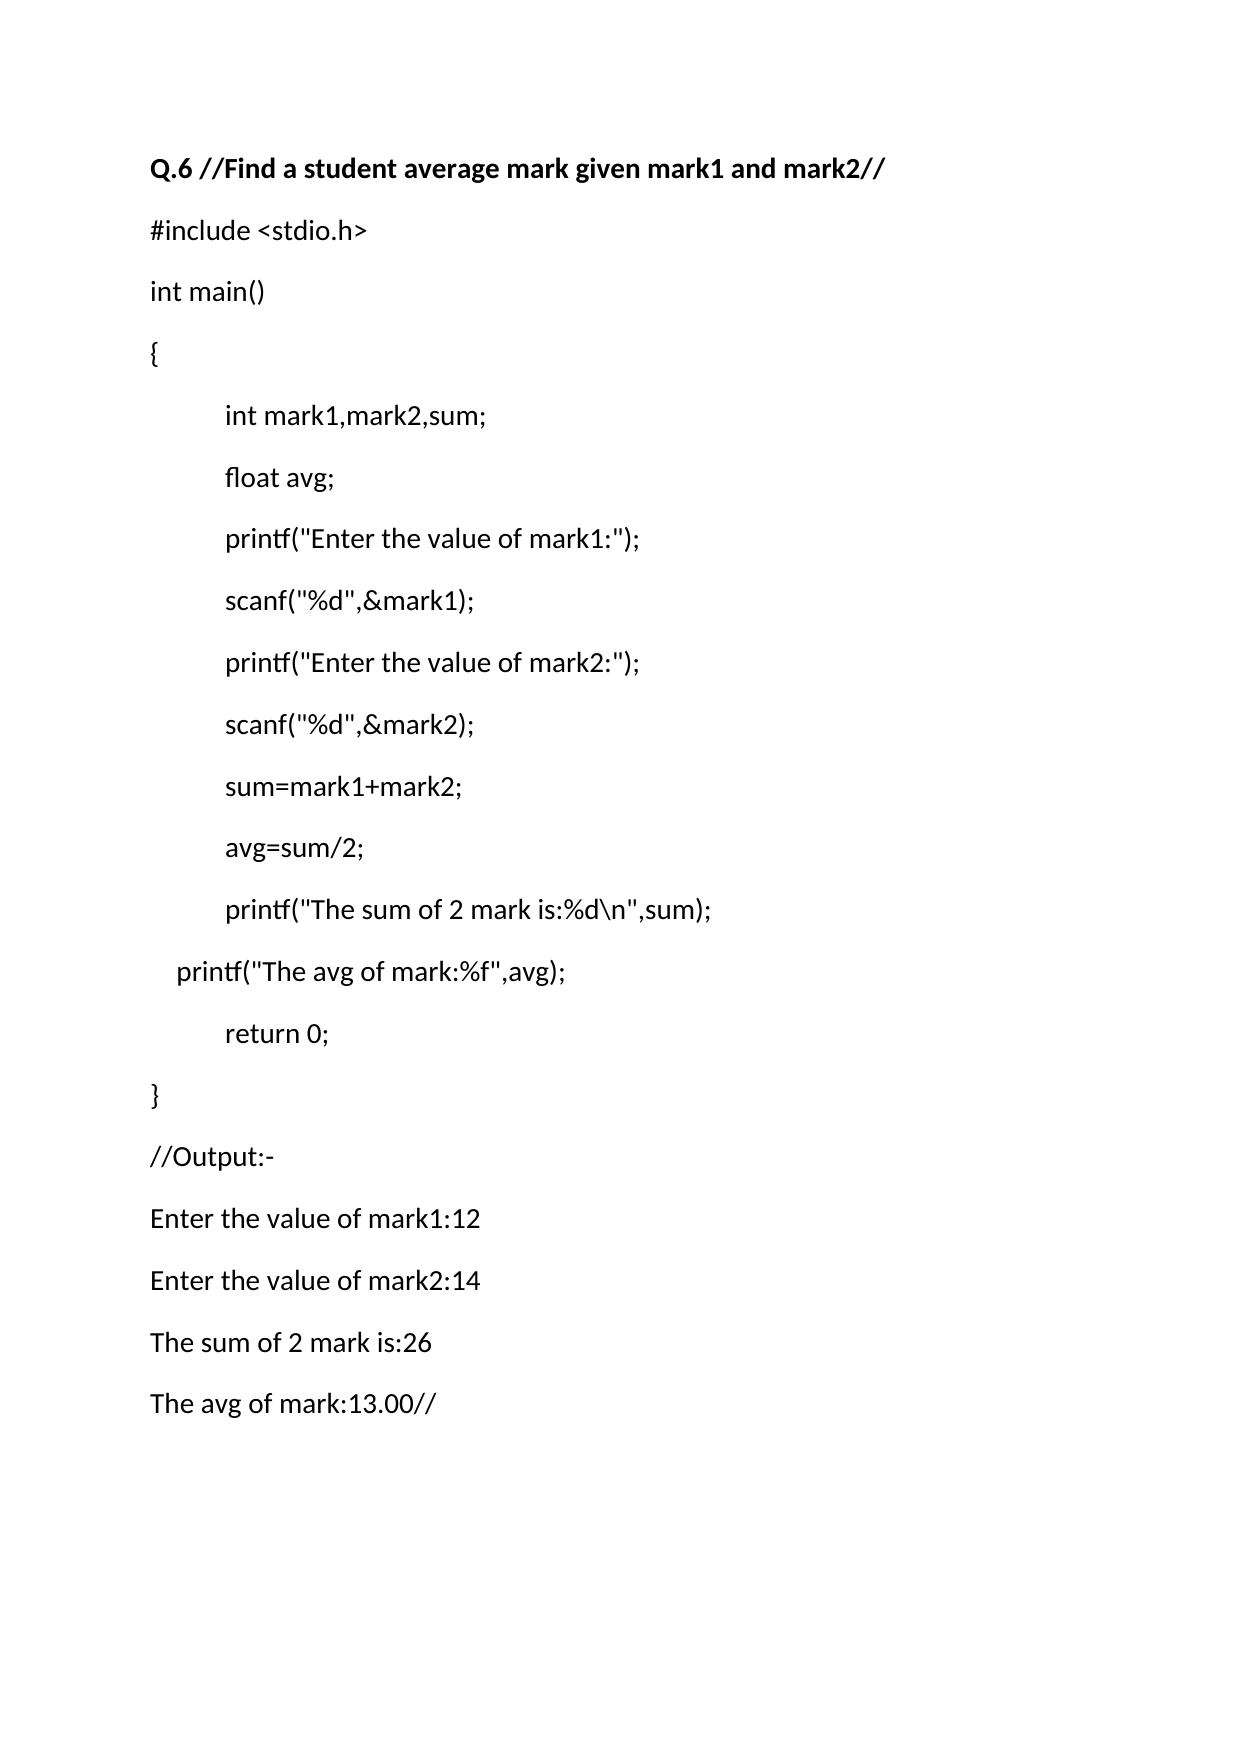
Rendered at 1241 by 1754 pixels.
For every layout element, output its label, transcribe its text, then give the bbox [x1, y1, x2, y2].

text printf("Enter the value of mark1:"); [150, 521, 1090, 556]
text scanf("%d",&mark1); [150, 582, 1090, 618]
text #include <stdio.h> [150, 212, 1090, 247]
text avg=sum/2; [150, 829, 1090, 865]
text int mark1,mark2,sum; [150, 397, 1090, 433]
text Enter the value of mark2:14 [150, 1262, 1090, 1297]
text int main() [150, 273, 1090, 309]
text printf("The sum of 2 mark is:%d\n",sum); [150, 891, 1090, 927]
text printf("The avg of mark:%f",avg); [150, 953, 1090, 989]
text printf("Enter the value of mark2:"); [150, 644, 1090, 680]
text scanf("%d",&mark2); [150, 706, 1090, 742]
text The sum of 2 mark is:26 [150, 1324, 1090, 1359]
text return 0; [150, 1015, 1090, 1050]
text Enter the value of mark1:12 [150, 1200, 1090, 1236]
text Q.6 //Find a student average mark given mark1 and mark2// [150, 150, 1090, 186]
text The avg of mark:13.00// [150, 1385, 1090, 1421]
text { [150, 335, 1090, 371]
text //Output:- [150, 1138, 1090, 1174]
text sum=mark1+mark2; [150, 768, 1090, 803]
text } [150, 1077, 1090, 1112]
text float avg; [150, 459, 1090, 494]
